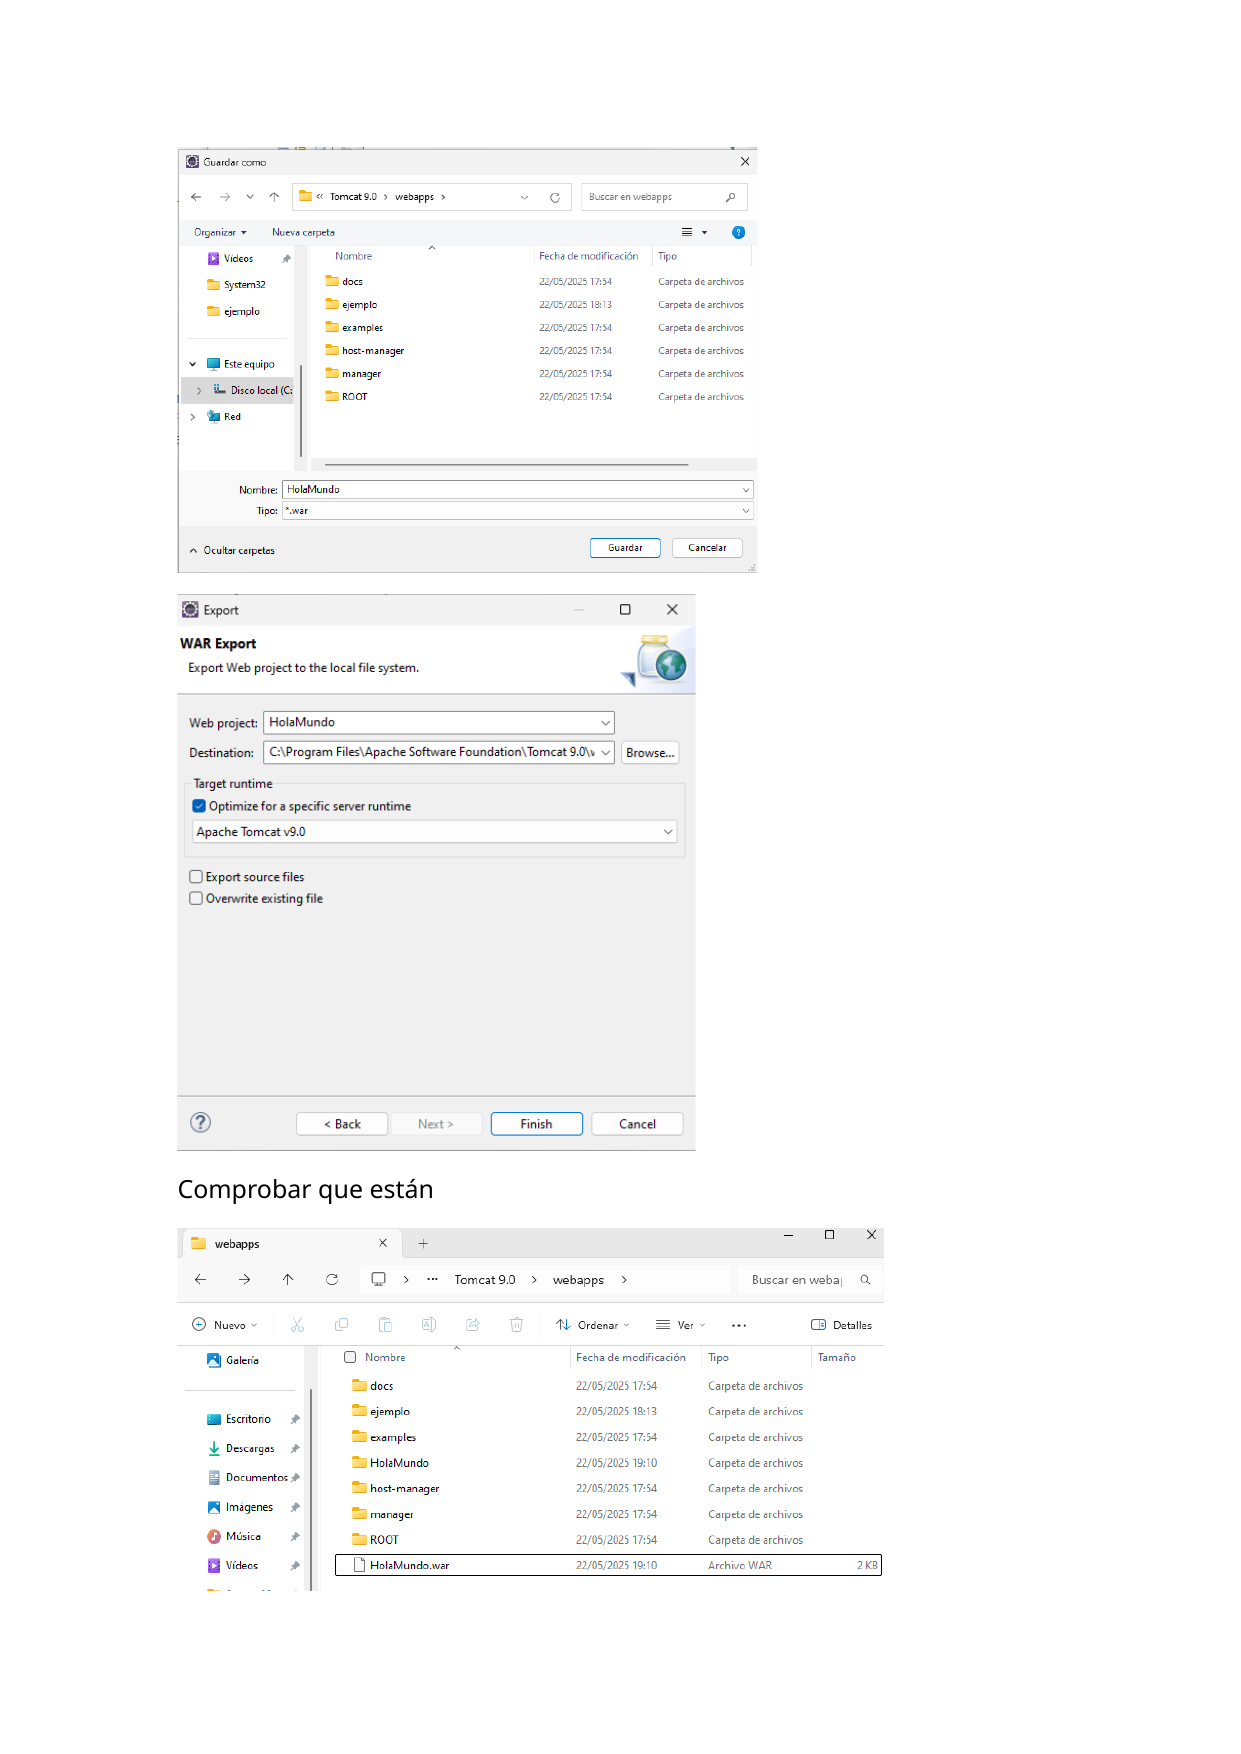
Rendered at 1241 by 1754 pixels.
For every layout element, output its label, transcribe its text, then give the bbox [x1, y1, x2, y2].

text Comprobar que están [177, 1172, 1063, 1206]
picture [177, 147, 758, 573]
picture [177, 1228, 884, 1591]
picture [177, 594, 696, 1151]
